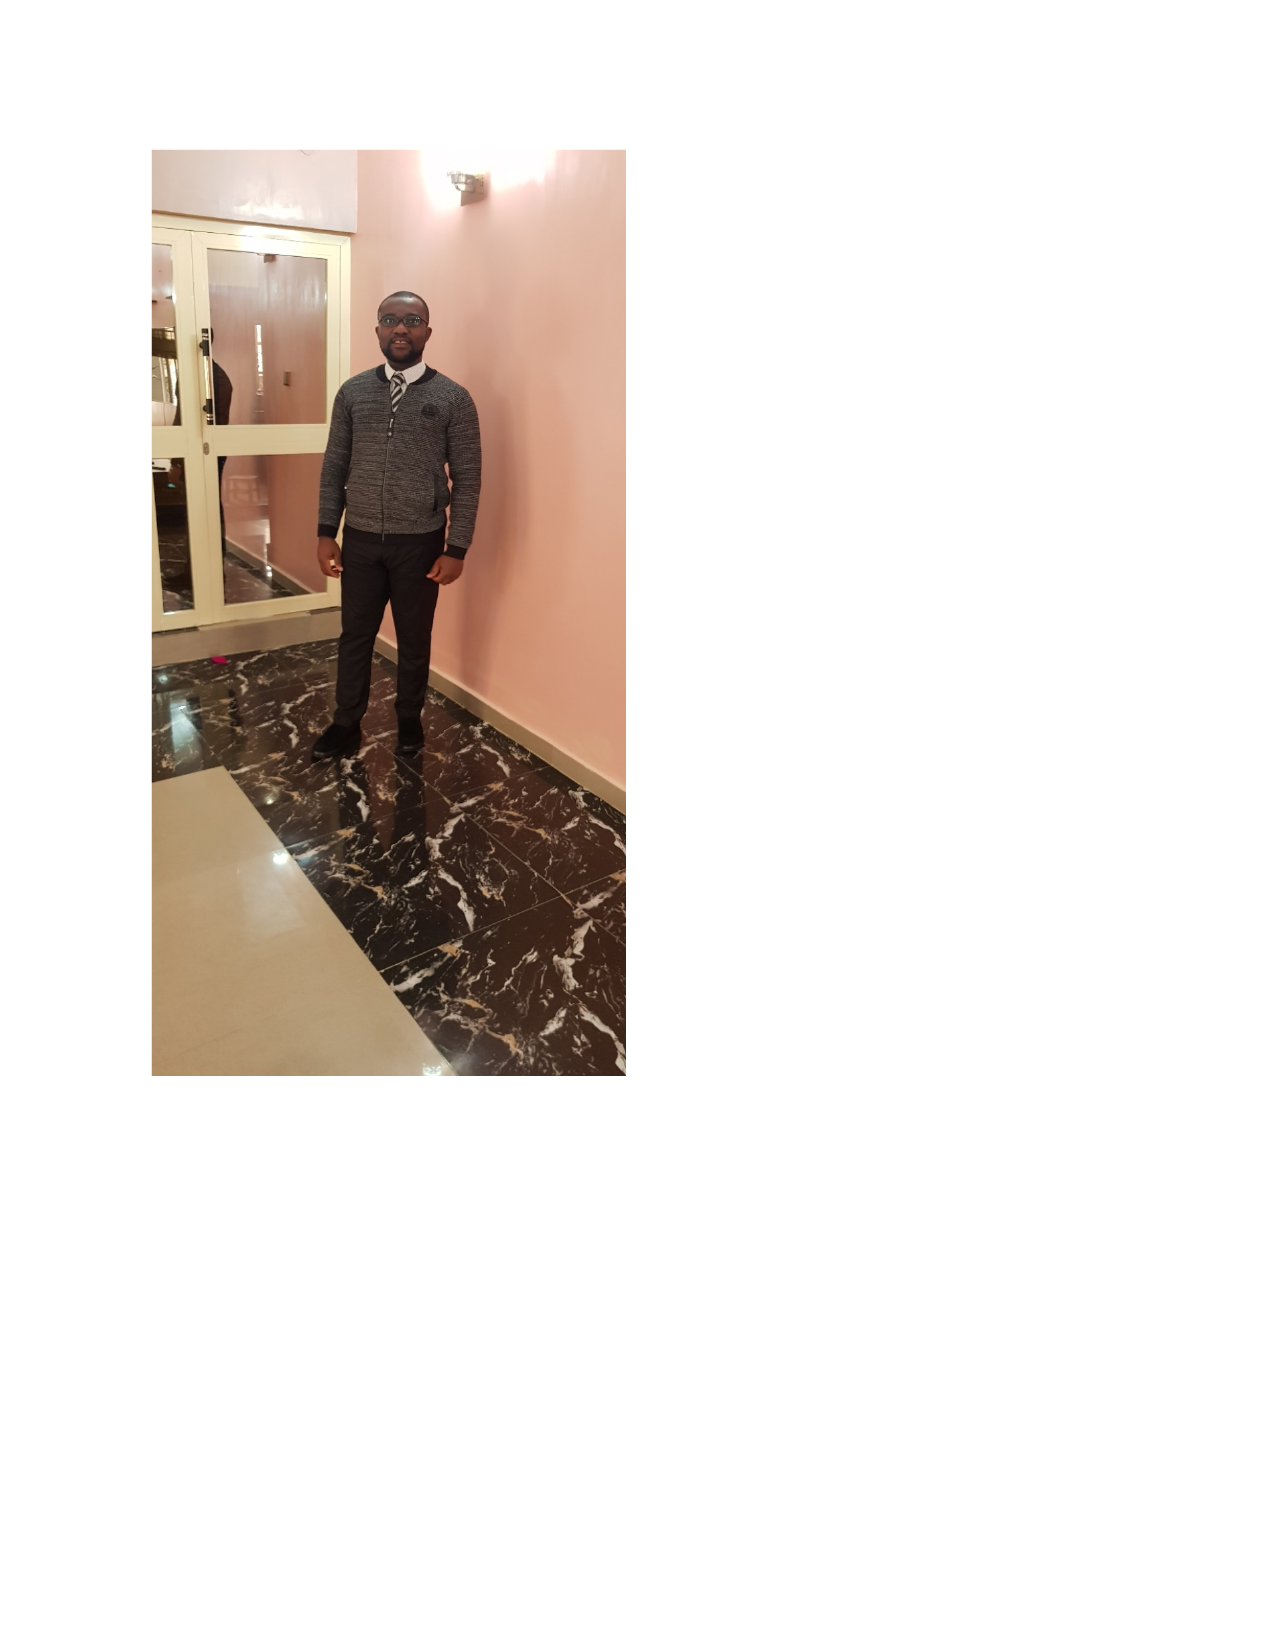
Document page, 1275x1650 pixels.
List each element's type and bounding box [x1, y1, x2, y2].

picture [152, 151, 626, 1076]
